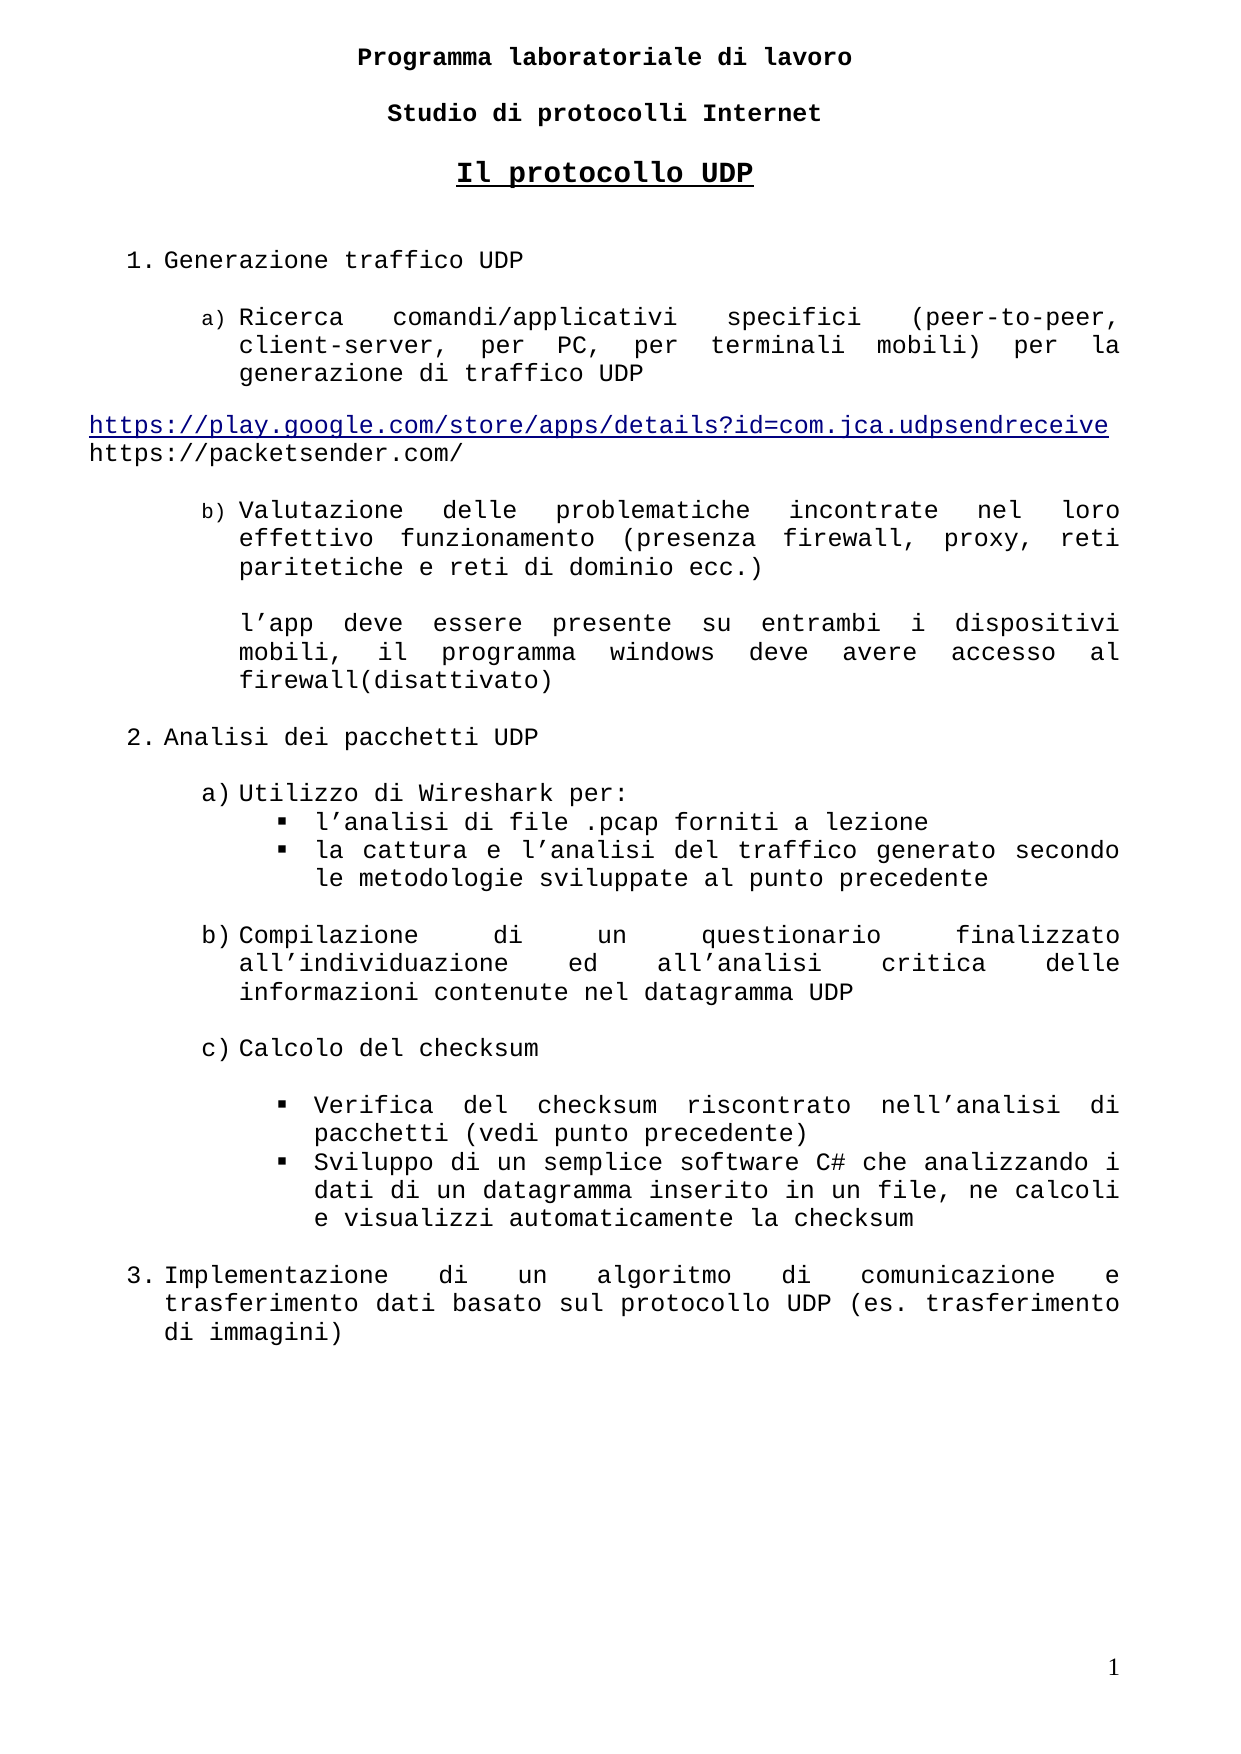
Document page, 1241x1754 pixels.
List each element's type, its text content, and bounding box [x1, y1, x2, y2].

list la cattura e l’analisi del traffico generato secondo le metodologie sviluppate al punto precedente [276, 838, 1120, 894]
list Compilazione di un questionario finalizzato all’individuazione ed all’analisi critica delle informazioni contenute nel datagramma UDP [201, 923, 1120, 1008]
text Programma laboratoriale di lavoro [89, 44, 1120, 73]
list l’app deve essere presente su entrambi i dispositivi mobili, il programma windows deve avere accesso al firewall(disattivato) [239, 611, 1120, 696]
list Sviluppo di un semplice software C# che analizzando i dati di un datagramma inserito in un file, ne calcoli e visualizzi automaticamente la checksum [276, 1149, 1120, 1234]
list Calcolo del checksum [201, 1036, 1120, 1064]
list Valutazione delle problematiche incontrate nel loro effettivo funzionamento (presenza firewall, proxy, reti paritetiche e reti di dominio ecc.) [201, 498, 1120, 583]
list Verifica del checksum riscontrato nell’analisi di pacchetti (vedi punto precedente) [276, 1093, 1120, 1149]
list Utilizzo di Wireshark per: [201, 781, 1120, 809]
list Generazione traffico UDP [126, 247, 1120, 276]
text Il protocollo UDP [89, 158, 1120, 191]
text Studio di protocolli Internet [89, 101, 1120, 129]
text https://play.google.com/store/apps/details?id=com.jca.udpsendreceive [89, 413, 1120, 441]
text https://packetsender.com/ [89, 441, 1120, 469]
list Analisi dei pacchetti UDP [126, 724, 1120, 753]
list Ricerca comandi/applicativi specifici (peer-to-peer, client-server, per PC, per terminali mobili) per la generazione di traffico UDP [201, 304, 1120, 389]
list l’analisi di file .pcap forniti a lezione [276, 809, 1120, 838]
list Implementazione di un algoritmo di comunicazione e trasferimento dati basato sul protocollo UDP (es. trasferimento di immagini) [126, 1263, 1120, 1348]
